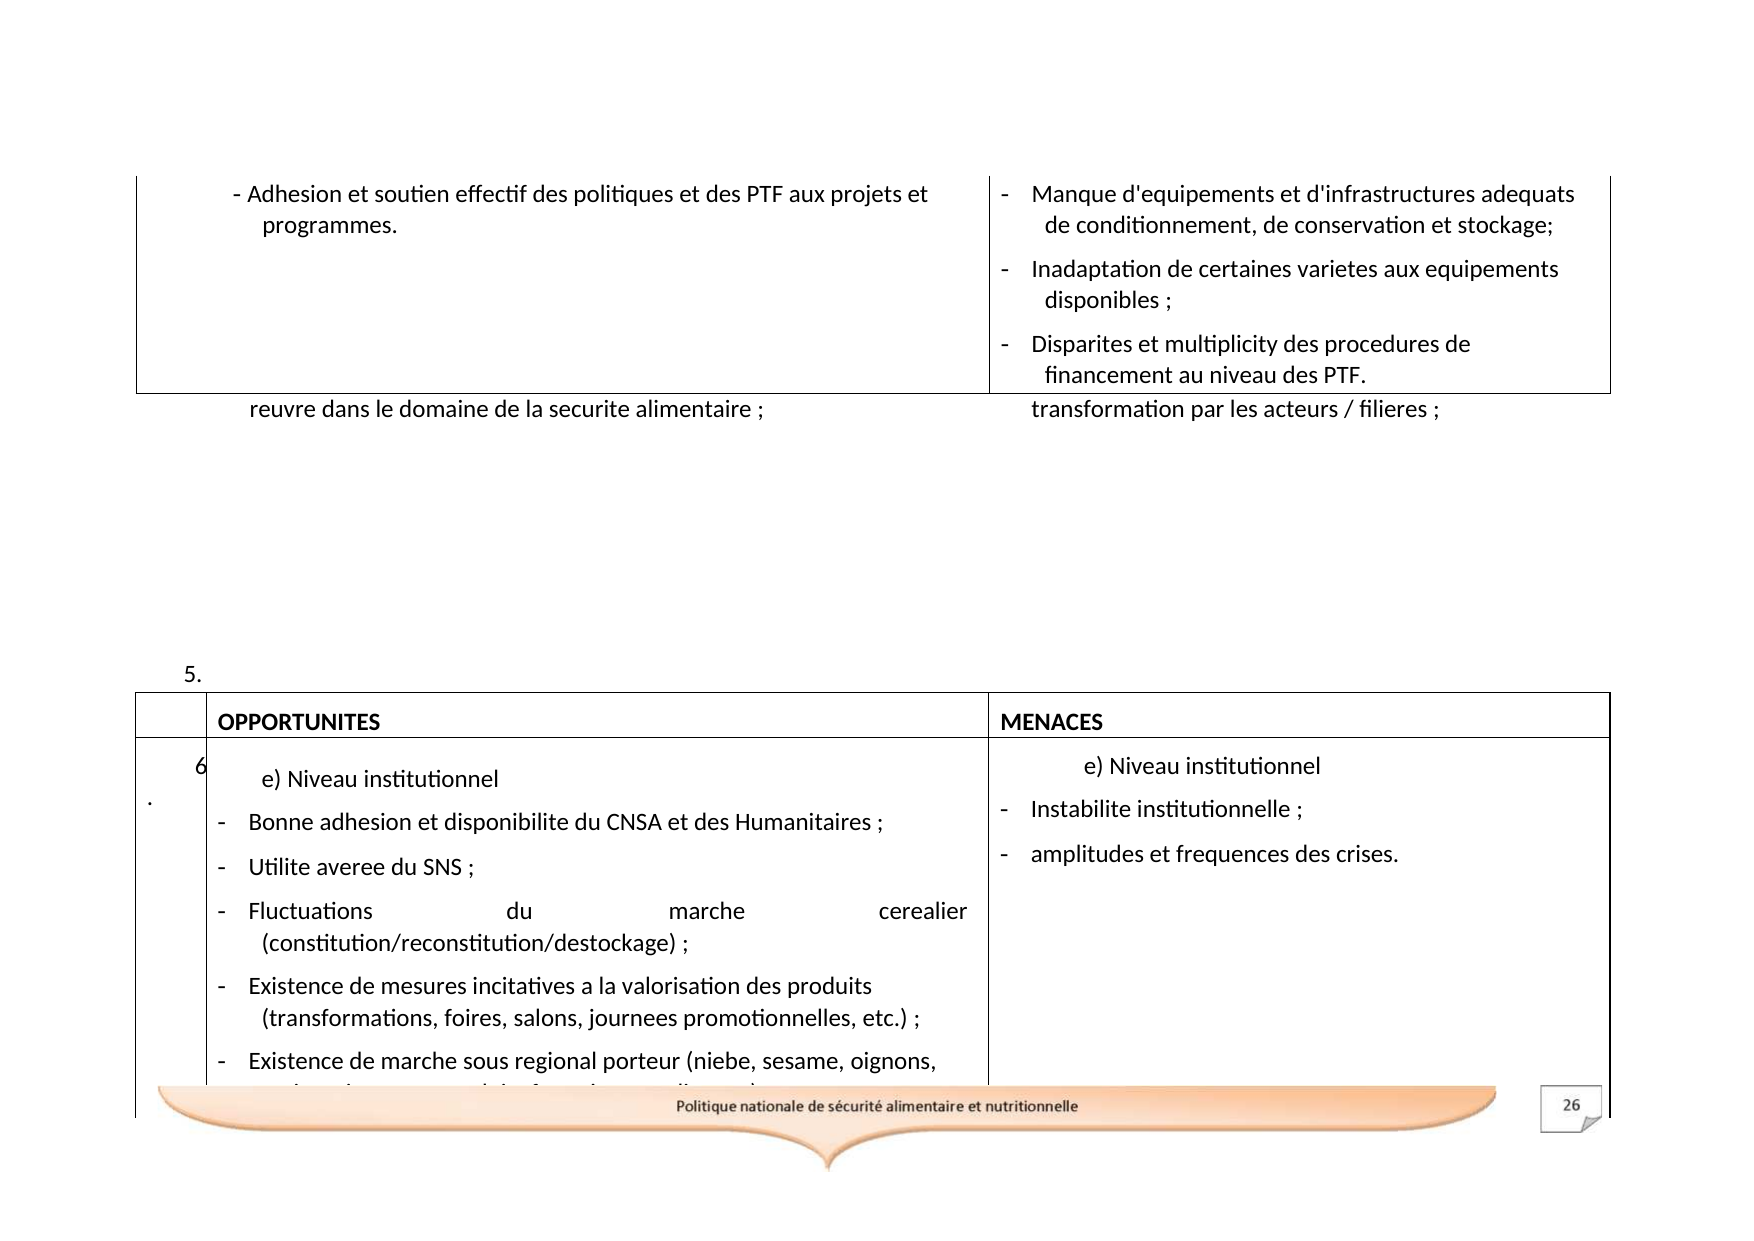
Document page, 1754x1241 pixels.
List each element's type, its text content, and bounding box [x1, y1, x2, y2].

text reuvre dans le domaine de la securite alimentaire ; [249, 394, 768, 424]
table_cell e) Niveau institutionnel Instabilite institutionnelle ; amplitudes et frequences des crises. [989, 738, 1609, 1118]
table_cell e) Niveau institutionnel Bonne adhesion et disponibilite du CNSA et des Humanitaires ; Utilite averee du SNS ; Fluctuations du marche cerealier (constitution/reconstitution/destockage) ; Existence de mesures incitatives a la valorisation des produits (transformations, foires, salons, journees promotionnelles, etc.) ; Existence de marche sous regional porteur (niebe, sesame, oignons, mais, animaux et produits forestiers non ligneux). [207, 738, 988, 1085]
text transformation par les acteurs / filieres ; [1031, 394, 1445, 424]
table_cell 6. [136, 738, 206, 1118]
table_header MENACES [989, 693, 1609, 737]
table_header Manque d'equipements et d'infrastructures adequats de conditionnement, de conservation et stockage; Inadaptation de certaines varietes aux equipements disponibles ; Disparites et multiplicity des procedures de financement au niveau des PTF. [990, 176, 1610, 392]
picture [1540, 1085, 1603, 1133]
table_header - Adhesion et soutien effectif des politiques et des PTF aux projets et programmes. [137, 176, 989, 392]
table_header OPPORTUNITES [207, 693, 988, 737]
picture [157, 1085, 1497, 1172]
text 5. [183, 658, 206, 689]
table_header [136, 693, 206, 737]
